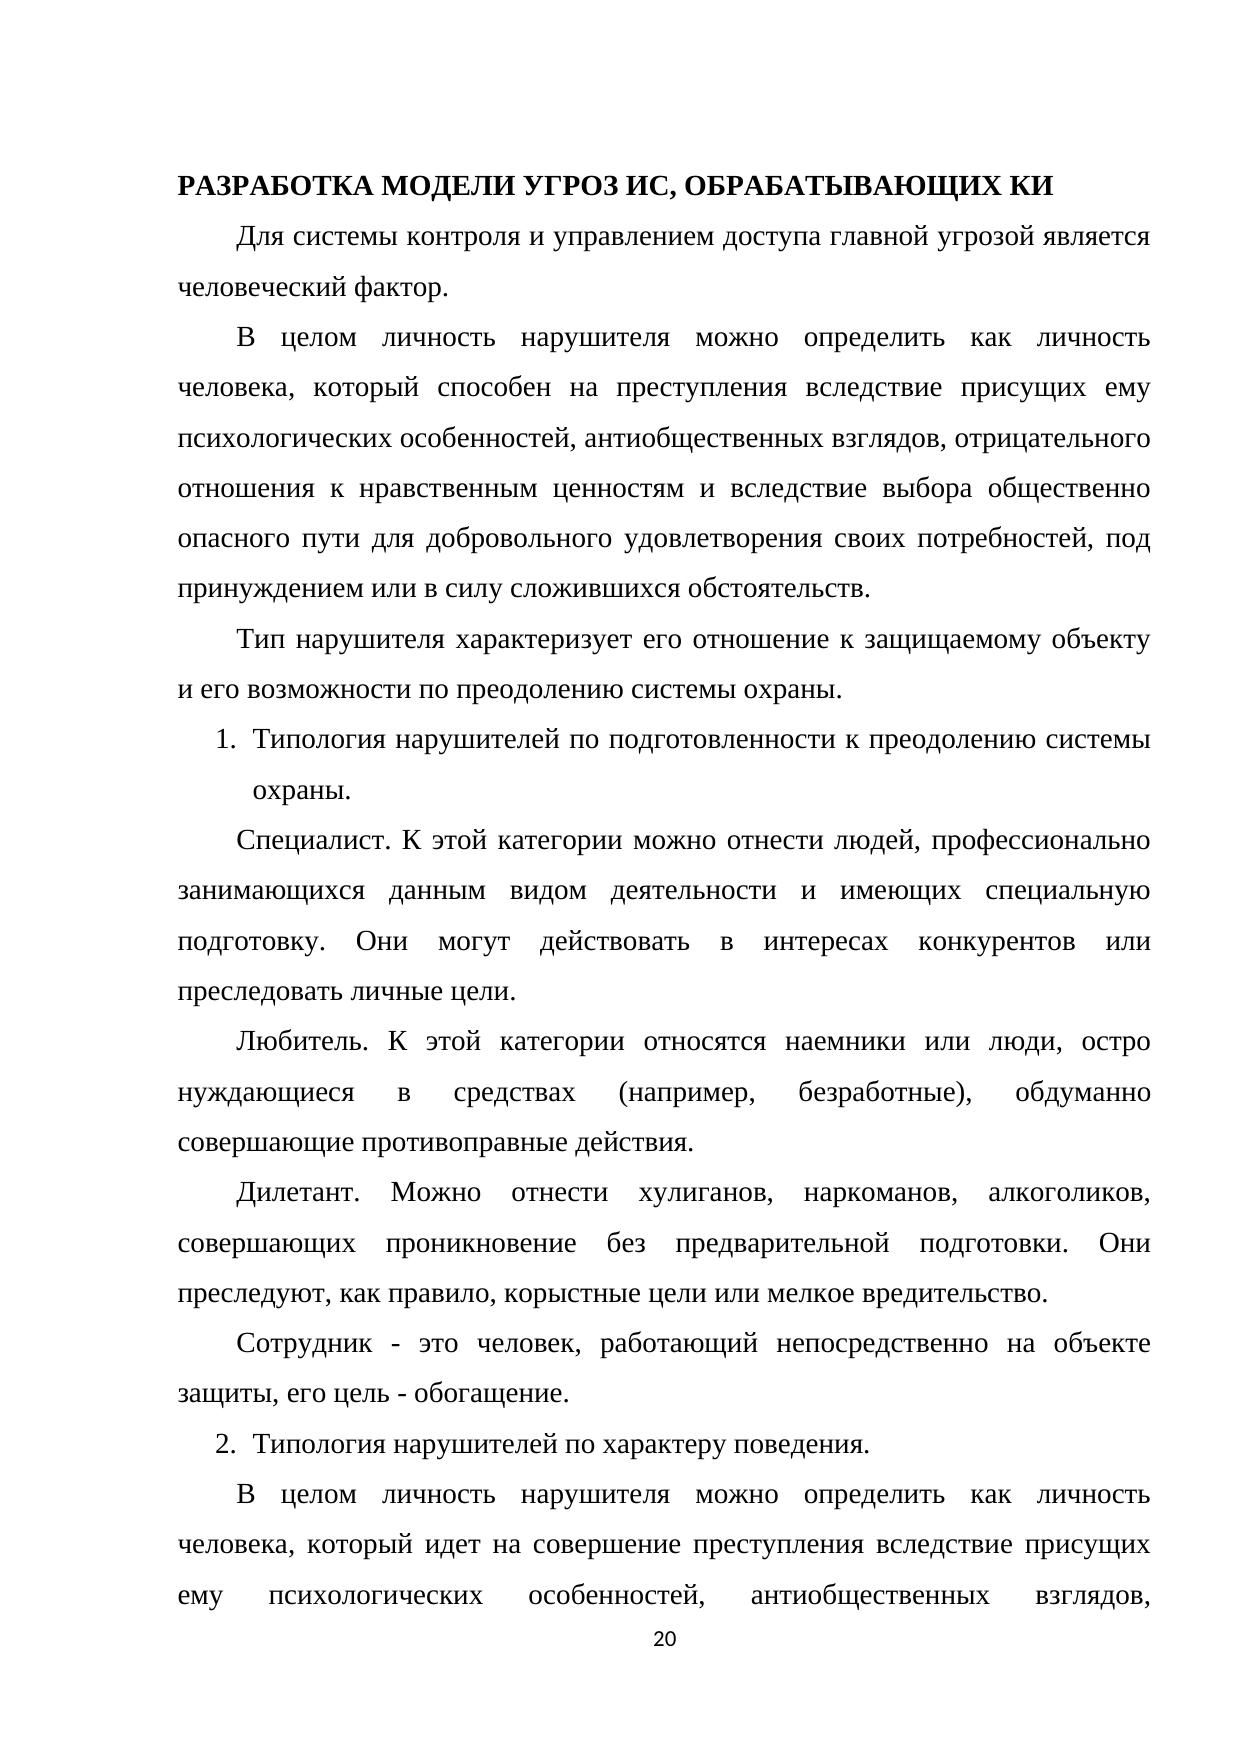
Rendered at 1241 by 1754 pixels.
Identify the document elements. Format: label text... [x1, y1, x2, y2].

text Дилетант. Можно отнести хулиганов, наркоманов, алкоголиков, совершающих проникновение без предварительной подготовки. Они преследуют, как правило, корыстные цели или мелкое вредительство. [177, 1174, 1152, 1308]
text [177, 1476, 1152, 1610]
list Типология нарушителей по подготовленности к преодолению системы охраны. [215, 722, 1152, 805]
text Тип нарушителя характеризует его отношение к защищаемому объекту и его возможности по преодолению системы охраны. [177, 621, 1152, 705]
text В целом личность нарушителя можно определить как личность человека, который способен на преступления вследствие присущих ему психологических особенностей, антиобщественных взглядов, отрицательного отношения к нравственным ценностям и вследствие выбора общественно опасного пути для добровольного удовлетворения своих потребностей, под принуждением или в силу сложившихся обстоятельств. [177, 319, 1152, 604]
list Типология нарушителей по характеру поведения. [215, 1426, 1152, 1459]
text Специалист. К этой категории можно отнести людей, профессионально занимающихся данным видом деятельности и имеющих специальную подготовку. Они могут действовать в интересах конкурентов или преследовать личные цели. [177, 822, 1152, 1007]
text Любитель. К этой категории относятся наемники или люди, остро нуждающиеся в средствах (например, безработные), обдуманно совершающие противоправные действия. [177, 1023, 1152, 1158]
subtitle РАЗРАБОТКА МОДЕЛИ УГРОЗ ИС, ОБРАБАТЫВАЮЩИХ КИ [177, 168, 1152, 202]
text Сотрудник - это человек, работающий непосредственно на объекте защиты, его цель - обогащение. [177, 1325, 1152, 1409]
text Для системы контроля и управлением доступа главной угрозой является человеческий фактор. [177, 218, 1152, 302]
